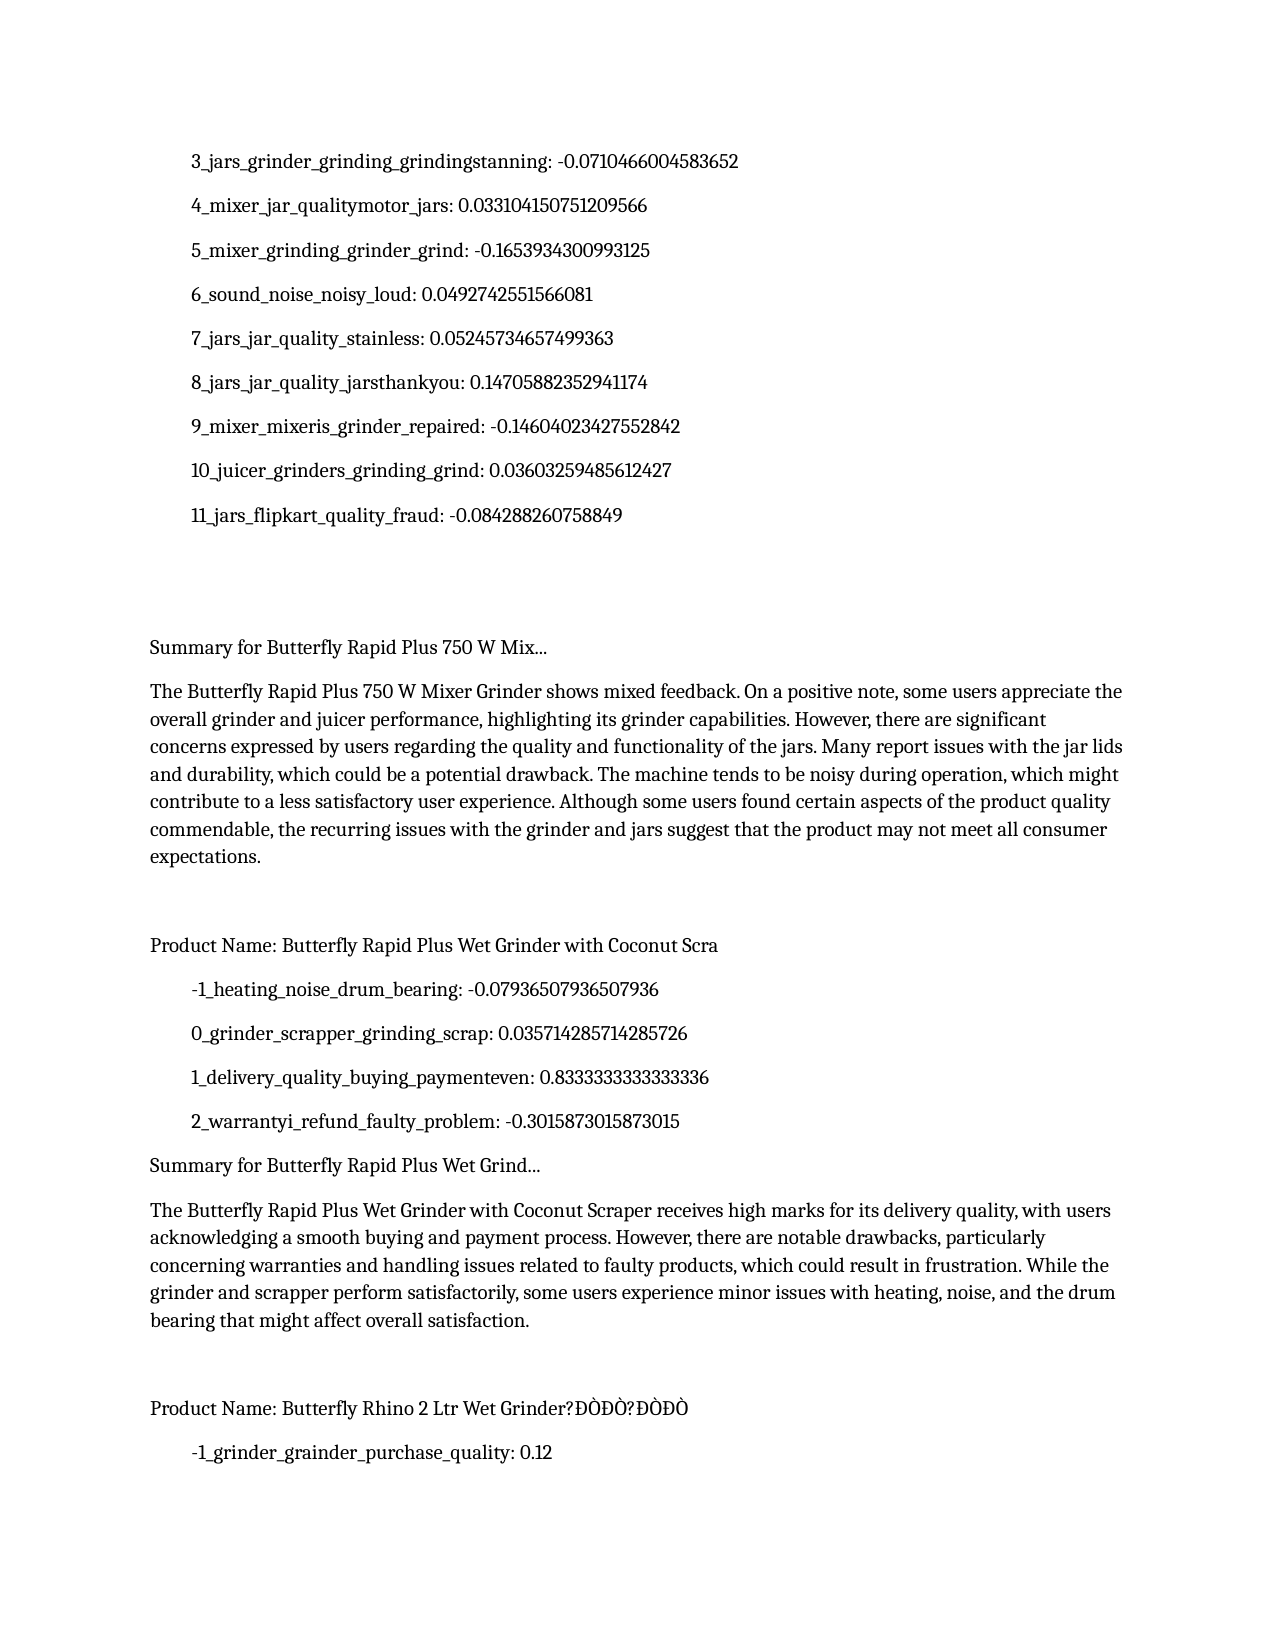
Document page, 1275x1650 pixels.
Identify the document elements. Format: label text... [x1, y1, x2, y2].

text Product Name: Butterfly Rapid Plus Wet Grinder with Coconut Scra [150, 933, 1125, 957]
text 8_jars_jar_quality_jarsthankyou: 0.14705882352941174 [150, 371, 1125, 395]
text -1_grinder_grainder_purchase_quality: 0.12 [150, 1441, 1125, 1465]
text 11_jars_flipkart_quality_fraud: -0.084288260758849 [150, 503, 1125, 527]
text 9_mixer_mixeris_grinder_repaired: -0.14604023427552842 [150, 415, 1125, 439]
text 1_delivery_quality_buying_paymenteven: 0.8333333333333336 [150, 1066, 1125, 1090]
text Summary for Butterfly Rapid Plus Wet Grind... [150, 1154, 1125, 1178]
text -1_heating_noise_drum_bearing: -0.07936507936507936 [150, 977, 1125, 1001]
text The Butterfly Rapid Plus 750 W Mixer Grinder shows mixed feedback. On a positive note, some users appreciate the overall grinder and juicer performance, highlighting its grinder capabilities. However, there are significant concerns expressed by users regarding the quality and functionality of the jars. Many report issues with the jar lids and durability, which could be a potential drawback. The machine tends to be noisy during operation, which might contribute to a less satisfactory user experience. Although some users found certain aspects of the product quality commendable, the recurring issues with the grinder and jars suggest that the product may not meet all consumer expectations. [150, 680, 1125, 869]
text Summary for Butterfly Rapid Plus 750 W Mix... [150, 636, 1125, 660]
text 10_juicer_grinders_grinding_grind: 0.03603259485612427 [150, 459, 1125, 483]
text 3_jars_grinder_grinding_grindingstanning: -0.0710466004583652 [150, 150, 1125, 174]
text 5_mixer_grinding_grinder_grind: -0.1653934300993125 [150, 238, 1125, 262]
text The Butterfly Rapid Plus Wet Grinder with Coconut Scraper receives high marks for its delivery quality, with users acknowledging a smooth buying and payment process. However, there are notable drawbacks, particularly concerning warranties and handling issues related to faulty products, which could result in frustration. While the grinder and scrapper perform satisfactorily, some users experience minor issues with heating, noise, and the drum bearing that might affect overall satisfaction. [150, 1198, 1125, 1332]
text 0_grinder_scrapper_grinding_scrap: 0.035714285714285726 [150, 1022, 1125, 1046]
text 4_mixer_jar_qualitymotor_jars: 0.033104150751209566 [150, 194, 1125, 218]
text Product Name: Butterfly Rhino 2 Ltr Wet Grinder?ÐÒÐÒ?ÐÒÐÒ [150, 1397, 1125, 1421]
text 6_sound_noise_noisy_loud: 0.0492742551566081 [150, 282, 1125, 306]
text 7_jars_jar_quality_stainless: 0.05245734657499363 [150, 327, 1125, 351]
text 2_warrantyi_refund_faulty_problem: -0.3015873015873015 [150, 1110, 1125, 1134]
